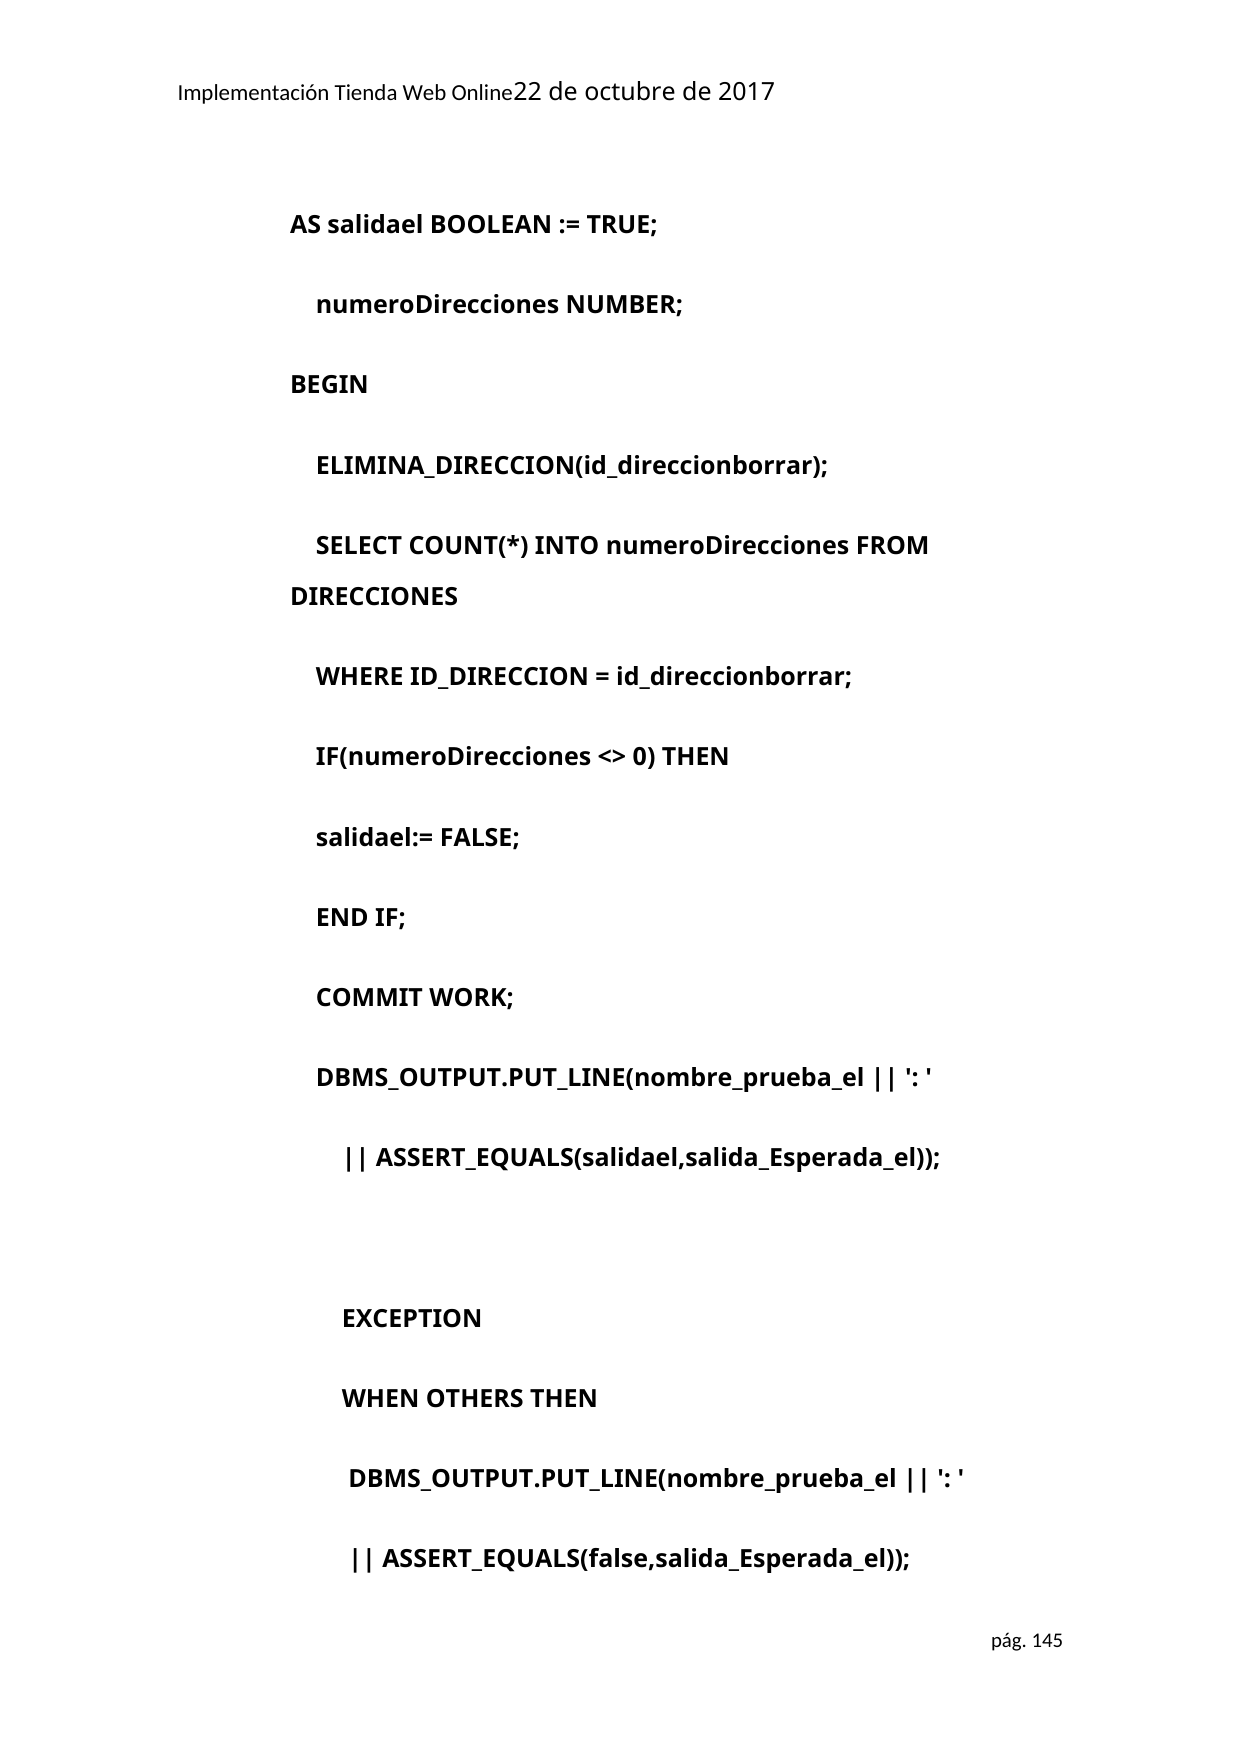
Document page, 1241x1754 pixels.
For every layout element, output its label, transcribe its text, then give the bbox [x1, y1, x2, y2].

text || ASSERT_EQUALS(salidael,salida_Esperada_el)); [290, 1140, 1063, 1174]
text END IF; [290, 899, 1063, 933]
text WHEN OTHERS THEN [290, 1381, 1063, 1415]
text WHERE ID_DIRECCION = id_direccionborrar; [290, 659, 1063, 693]
text COMMIT WORK; [290, 980, 1063, 1014]
text numeroDirecciones NUMBER; [290, 287, 1063, 321]
text SELECT COUNT(*) INTO numeroDirecciones FROM DIRECCIONES [290, 528, 1063, 613]
text DBMS_OUTPUT.PUT_LINE(nombre_prueba_el || ': ' [290, 1461, 1063, 1495]
text || ASSERT_EQUALS(false,salida_Esperada_el)); [290, 1541, 1063, 1575]
text DBMS_OUTPUT.PUT_LINE(nombre_prueba_el || ': ' [290, 1060, 1063, 1094]
text EXCEPTION [290, 1301, 1063, 1334]
text ELIMINA_DIRECCION(id_direccionborrar); [290, 447, 1063, 481]
text IF(numeroDirecciones <> 0) THEN [290, 739, 1063, 773]
text salidael:= FALSE; [290, 819, 1063, 853]
text BEGIN [290, 367, 1063, 401]
text AS salidael BOOLEAN := TRUE; [290, 207, 1063, 241]
